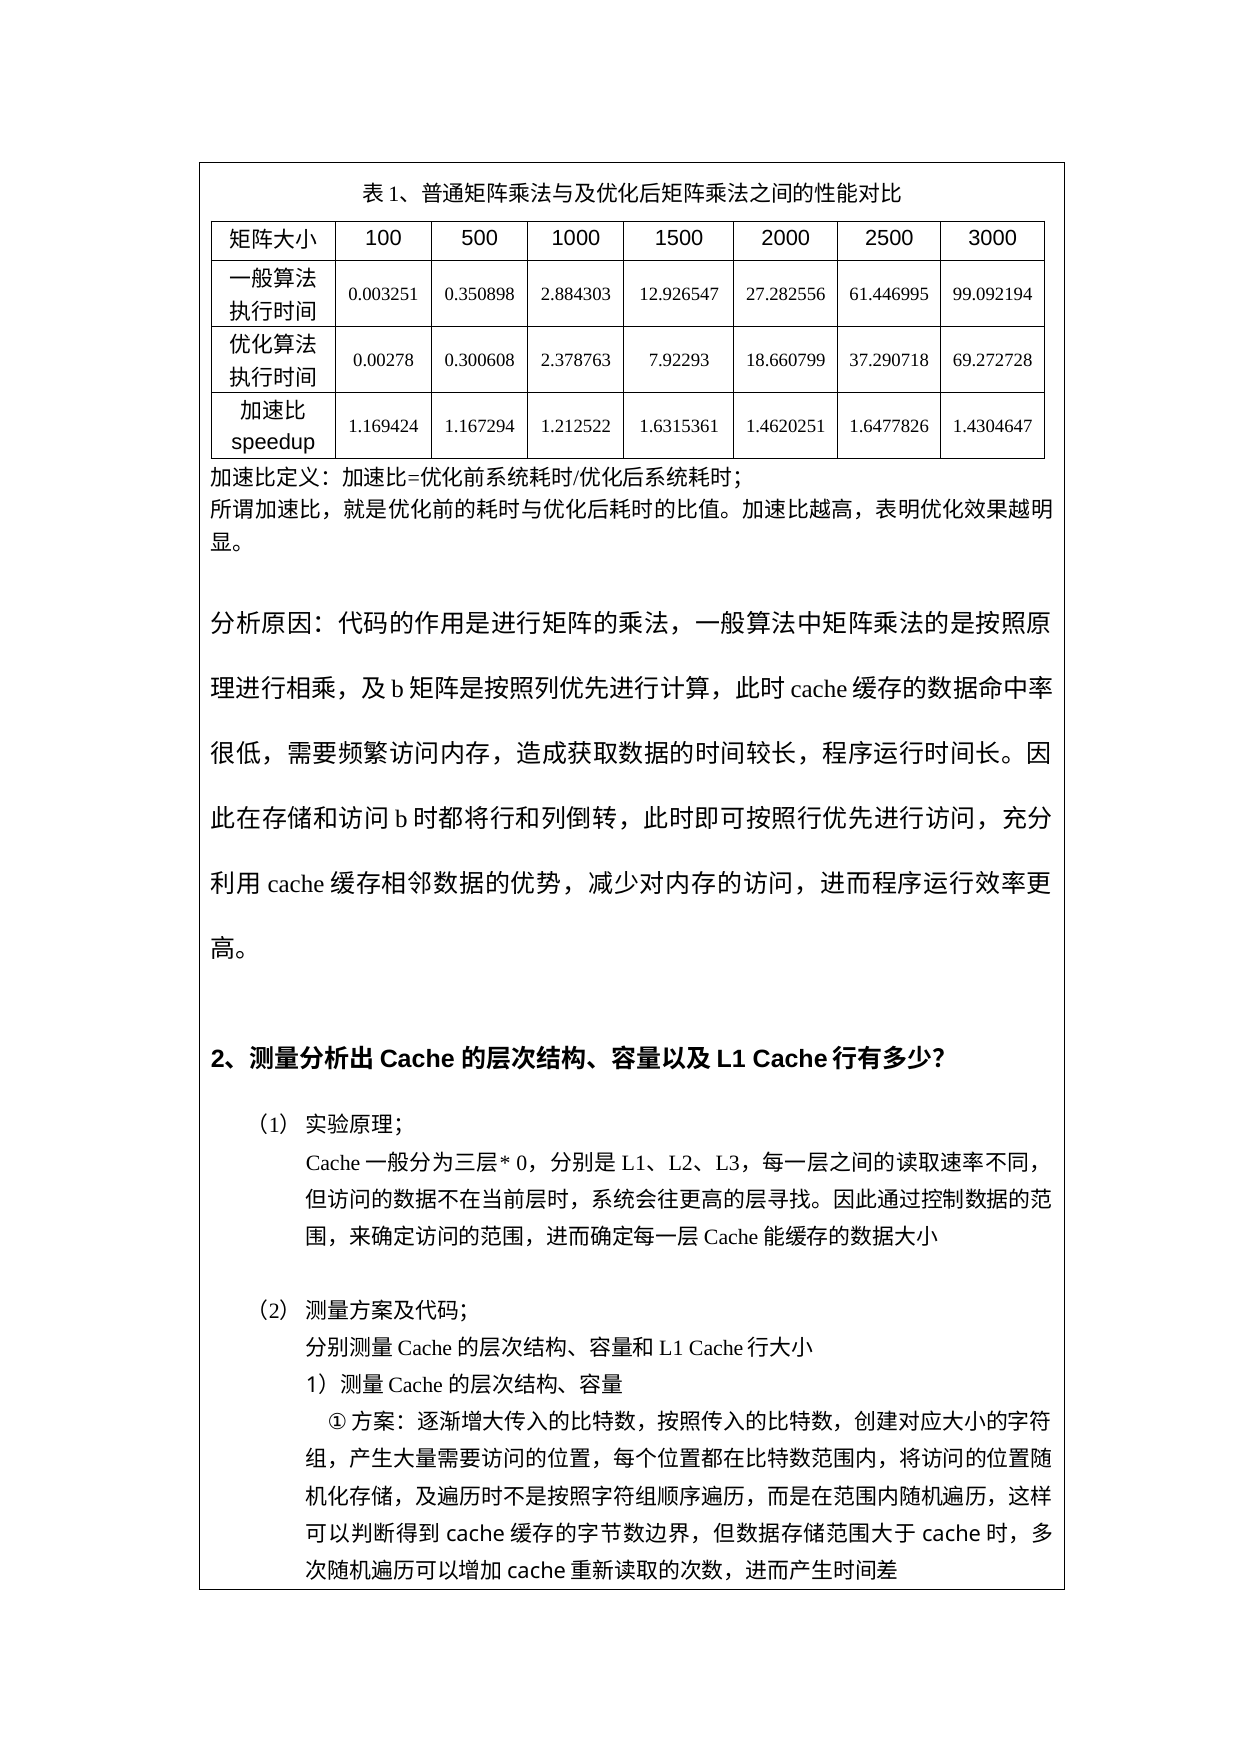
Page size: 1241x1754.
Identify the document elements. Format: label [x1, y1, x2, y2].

table_cell [200, 163, 1064, 1589]
